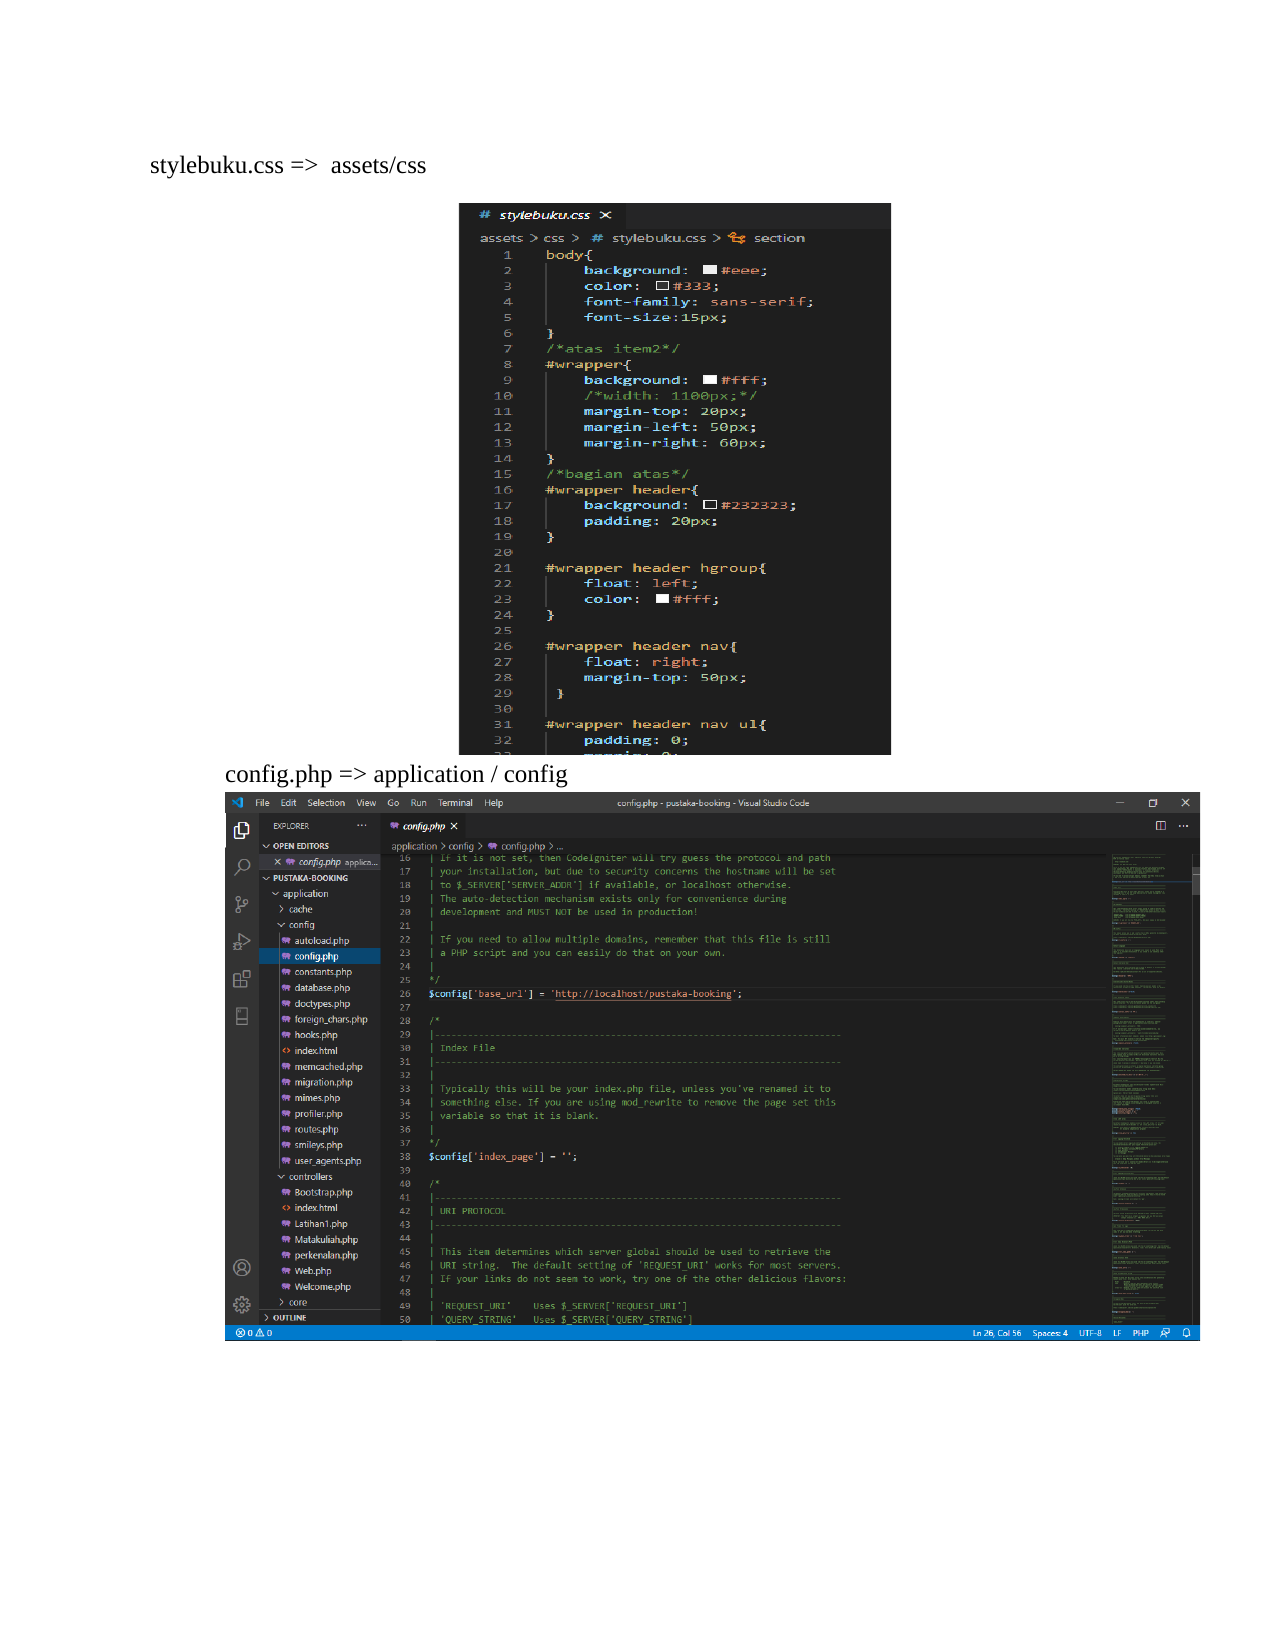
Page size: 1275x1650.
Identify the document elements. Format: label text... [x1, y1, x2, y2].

picture [458, 203, 892, 755]
list config.php => application / config [225, 759, 1125, 788]
picture [225, 792, 1200, 1341]
text stylebuku.css => assets/css [150, 150, 1125, 179]
